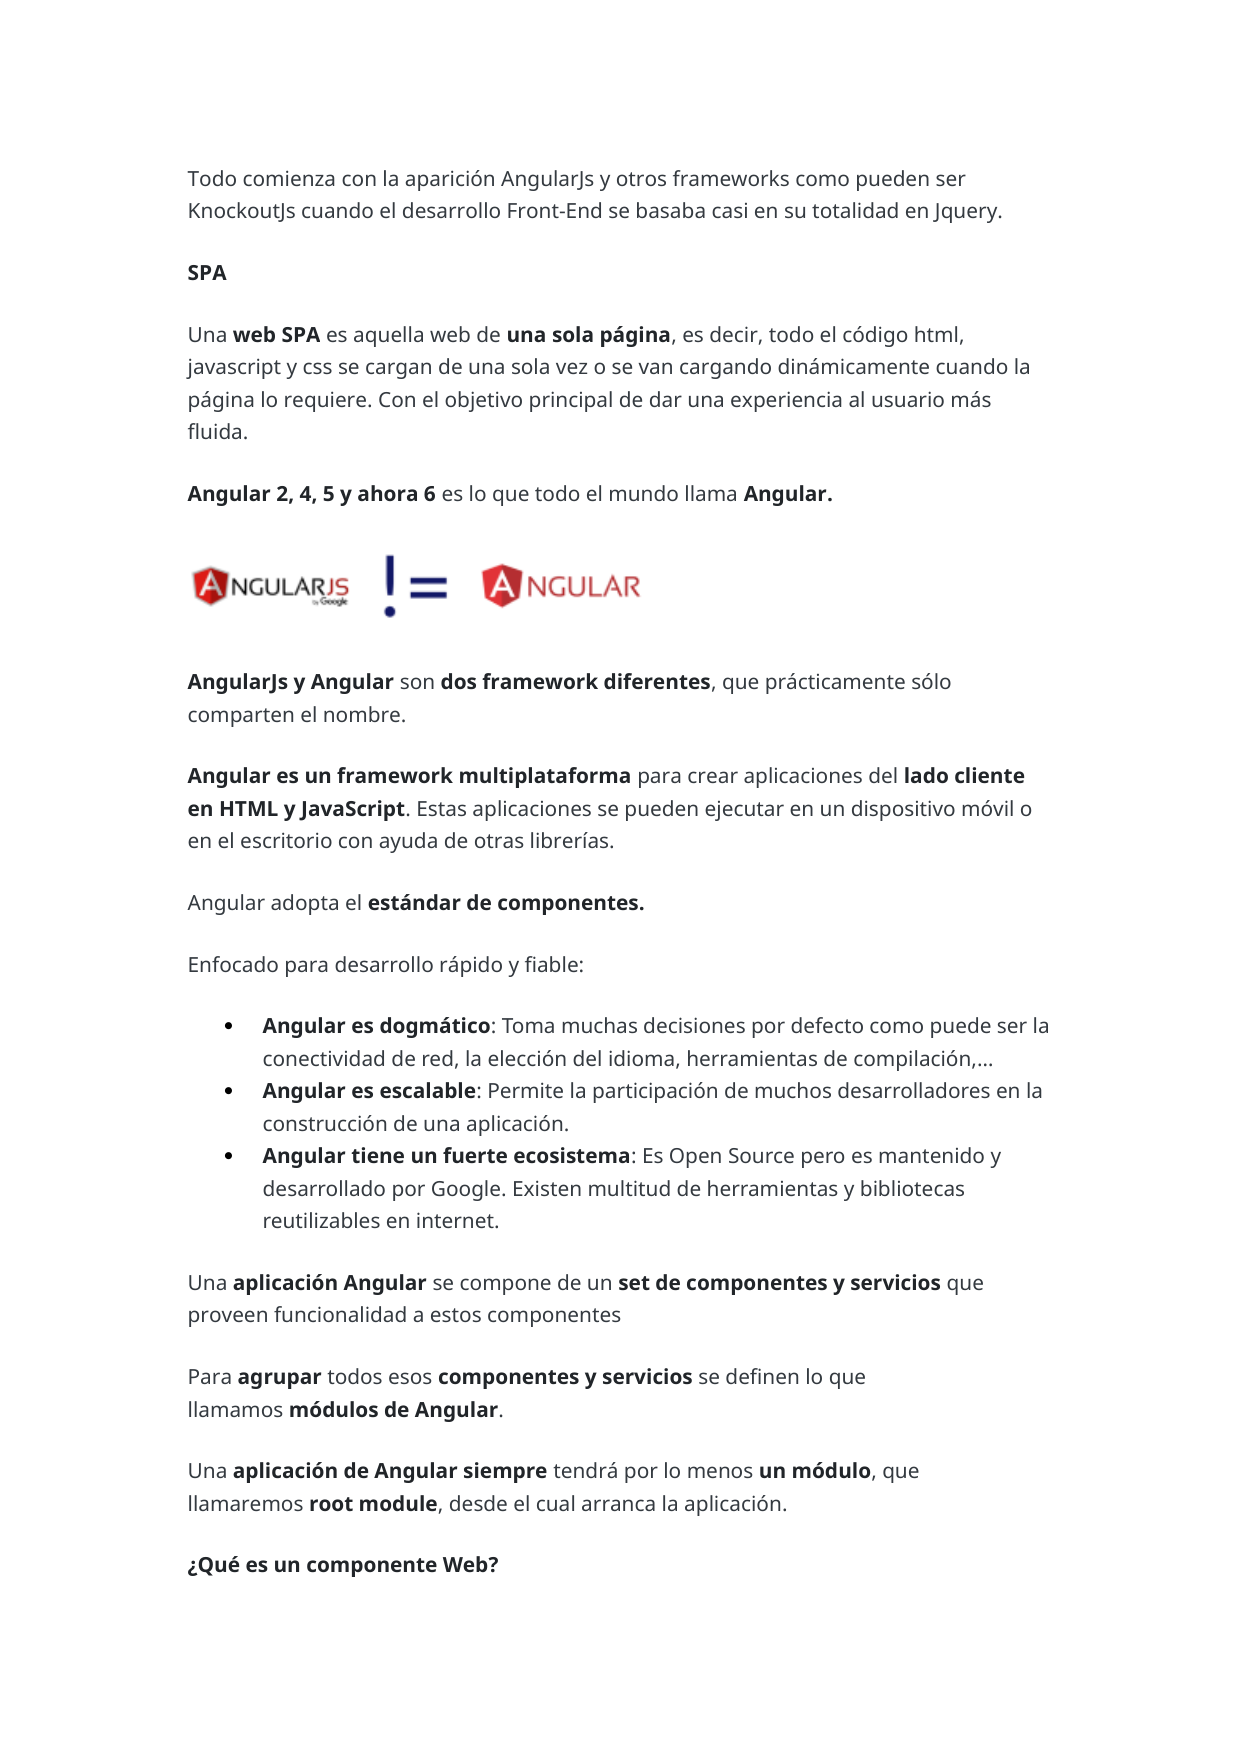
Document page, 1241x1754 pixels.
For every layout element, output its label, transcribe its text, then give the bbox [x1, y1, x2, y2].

subtitle SPA [187, 256, 1053, 289]
picture [187, 542, 657, 632]
text Todo comienza con la aparición AngularJs y otros frameworks como pueden ser KnockoutJs cuando el desarrollo Front-End se basaba casi en su totalidad en Jquery. [187, 162, 1053, 227]
text Una aplicación de Angular siempre tendrá por lo menos un módulo, que llamaremos root module, desde el cual arranca la aplicación. [187, 1454, 1053, 1519]
text Angular adopta el estándar de componentes. [187, 886, 1053, 919]
text Angular 2, 4, 5 y ahora 6 es lo que todo el mundo llama Angular. [187, 477, 1053, 509]
text Una web SPA es aquella web de una sola página, es decir, todo el código html, javascript y css se cargan de una sola vez o se van cargando dinámicamente cuando la página lo requiere. Con el objetivo principal de dar una experiencia al usuario más fluida. [187, 318, 1053, 448]
text AngularJs y Angular son dos framework diferentes, que prácticamente sólo comparten el nombre. [187, 665, 1053, 730]
subtitle ¿Qué es un componente Web? [187, 1549, 1053, 1581]
text Una aplicación Angular se compone de un set de componentes y servicios que proveen funcionalidad a estos componentes [187, 1266, 1053, 1331]
text Enfocado para desarrollo rápido y fiable: [187, 948, 1053, 980]
list Angular es dogmático: Toma muchas decisiones por defecto como puede ser la conectividad de red, la elección del idioma, herramientas de compilación,… [225, 1009, 1053, 1074]
text Angular es un framework multiplataforma para crear aplicaciones del lado cliente en HTML y JavaScript. Estas aplicaciones se pueden ejecutar en un dispositivo móvil o en el escritorio con ayuda de otras librerías. [187, 759, 1053, 857]
list Angular tiene un fuerte ecosistema: Es Open Source pero es mantenido y desarrollado por Google. Existen multitud de herramientas y bibliotecas reutilizables en internet. [225, 1139, 1053, 1237]
text Para agrupar todos esos componentes y servicios se definen lo que llamamos módulos de Angular. [187, 1360, 1053, 1425]
list Angular es escalable: Permite la participación de muchos desarrolladores en la construcción de una aplicación. [225, 1074, 1053, 1139]
